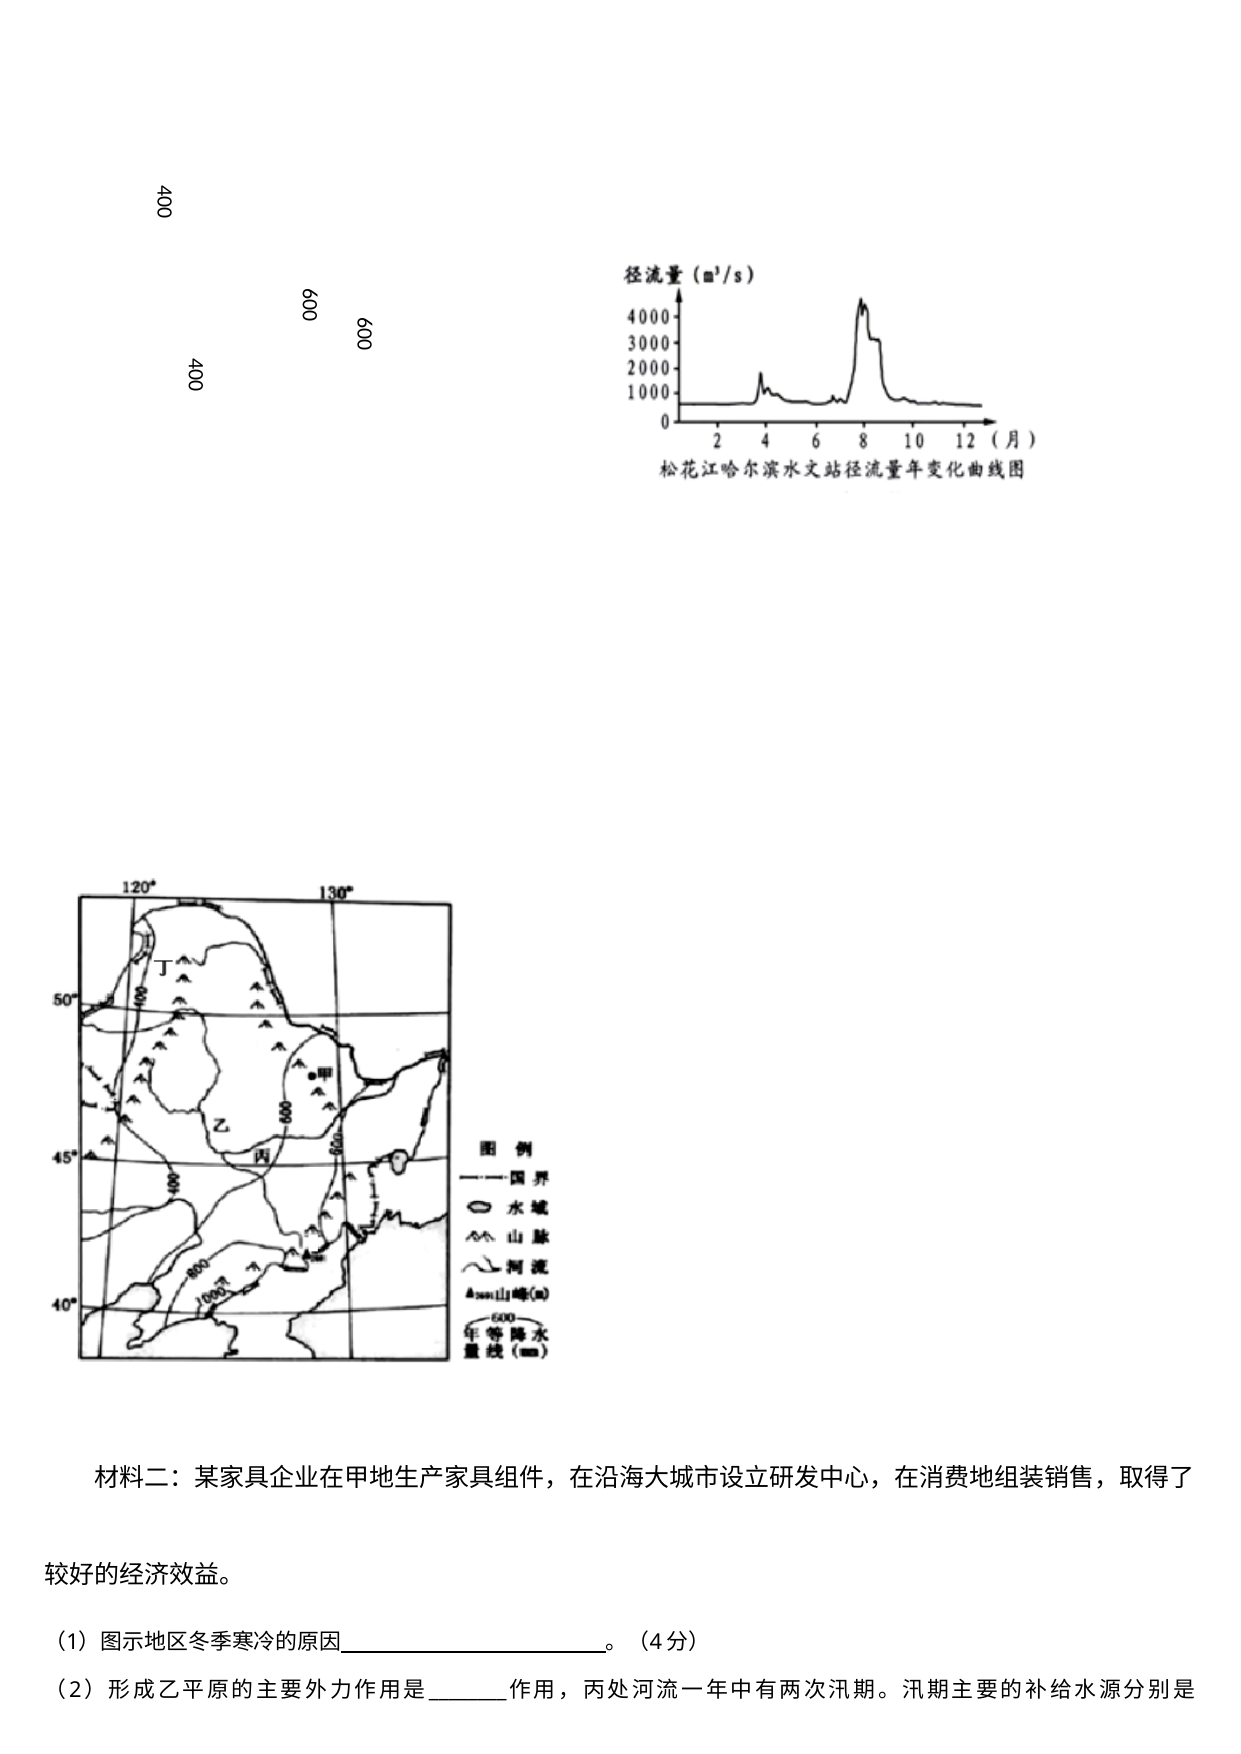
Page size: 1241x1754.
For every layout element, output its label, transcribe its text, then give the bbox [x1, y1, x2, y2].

picture [613, 136, 1037, 493]
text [44, 1672, 1196, 1704]
text 材料二：某家具企业在甲地生产家具组件，在沿海大城市设立研发中心，在消费地组装销售，取得了较好的经济效益。 [44, 1443, 1196, 1605]
list 图示地区冬季寒冷的原因 。（4分） [44, 1623, 1196, 1656]
picture [44, 877, 887, 1404]
